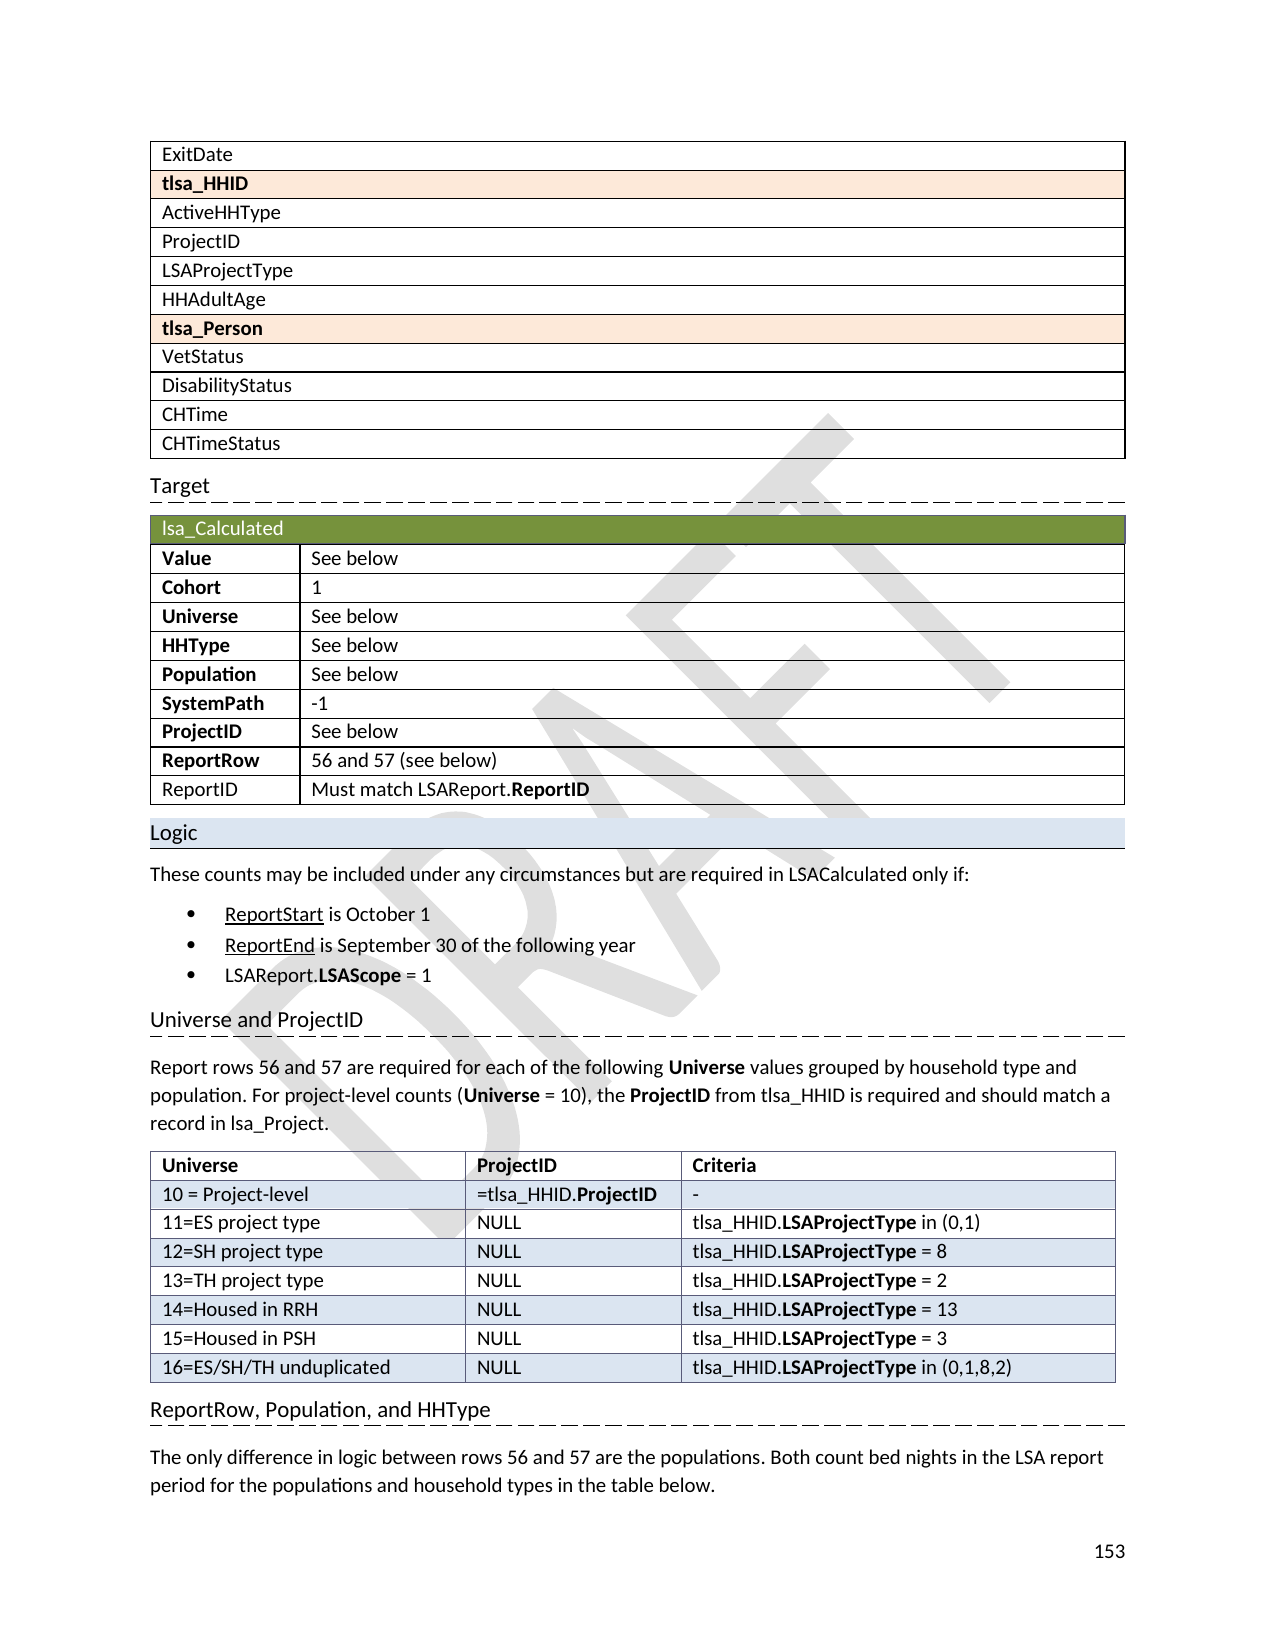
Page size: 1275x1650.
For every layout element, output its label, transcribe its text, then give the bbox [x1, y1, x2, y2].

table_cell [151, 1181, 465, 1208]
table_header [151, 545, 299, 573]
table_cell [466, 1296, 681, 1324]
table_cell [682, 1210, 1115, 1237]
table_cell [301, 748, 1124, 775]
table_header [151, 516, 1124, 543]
subtitle Target [150, 472, 1125, 503]
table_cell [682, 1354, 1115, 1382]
text The only difference in logic between rows 56 and 57 are the populations. Both count bed nights in the LSA report period for the populations and household types in the table below. [150, 1444, 1125, 1498]
subtitle Logic [150, 818, 1125, 848]
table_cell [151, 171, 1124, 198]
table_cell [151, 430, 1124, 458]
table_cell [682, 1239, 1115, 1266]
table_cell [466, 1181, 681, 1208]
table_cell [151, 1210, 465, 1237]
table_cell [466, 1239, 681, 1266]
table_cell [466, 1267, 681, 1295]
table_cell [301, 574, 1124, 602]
text These counts may be included under any circumstances but are required in LSACalculated only if: [150, 861, 1125, 887]
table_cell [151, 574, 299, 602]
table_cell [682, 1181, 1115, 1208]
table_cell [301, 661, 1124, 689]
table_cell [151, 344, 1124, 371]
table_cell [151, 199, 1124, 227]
list LSAReport.LSAScope = 1 [187, 962, 1125, 988]
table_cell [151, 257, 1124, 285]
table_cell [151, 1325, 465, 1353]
list ReportEnd is September 30 of the following year [187, 932, 1125, 957]
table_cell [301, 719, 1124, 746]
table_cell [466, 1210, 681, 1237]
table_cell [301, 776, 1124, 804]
text Report rows 56 and 57 are required for each of the following Universe values grouped by household type and population. For project-level counts (Universe = 10), the ProjectID from tlsa_HHID is required and should match a record in lsa_Project. [150, 1054, 1125, 1136]
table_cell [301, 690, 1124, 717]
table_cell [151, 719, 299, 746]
subtitle ReportRow, Population, and HHType [150, 1395, 1125, 1426]
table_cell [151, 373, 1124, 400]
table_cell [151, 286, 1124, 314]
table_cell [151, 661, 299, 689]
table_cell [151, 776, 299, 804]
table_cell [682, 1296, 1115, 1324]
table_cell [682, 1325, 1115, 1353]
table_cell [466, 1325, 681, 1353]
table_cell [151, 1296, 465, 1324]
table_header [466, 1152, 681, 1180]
subtitle Universe and ProjectID [150, 1005, 1125, 1037]
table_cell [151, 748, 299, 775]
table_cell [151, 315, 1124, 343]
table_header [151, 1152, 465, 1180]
list ReportStart is October 1 [187, 902, 1125, 927]
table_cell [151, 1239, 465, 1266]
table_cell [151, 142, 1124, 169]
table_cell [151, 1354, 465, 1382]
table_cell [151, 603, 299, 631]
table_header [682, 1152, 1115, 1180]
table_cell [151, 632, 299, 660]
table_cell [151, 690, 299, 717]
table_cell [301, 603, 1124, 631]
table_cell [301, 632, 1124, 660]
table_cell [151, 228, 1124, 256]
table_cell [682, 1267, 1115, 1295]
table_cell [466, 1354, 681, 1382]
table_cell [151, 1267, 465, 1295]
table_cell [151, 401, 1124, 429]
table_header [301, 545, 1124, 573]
